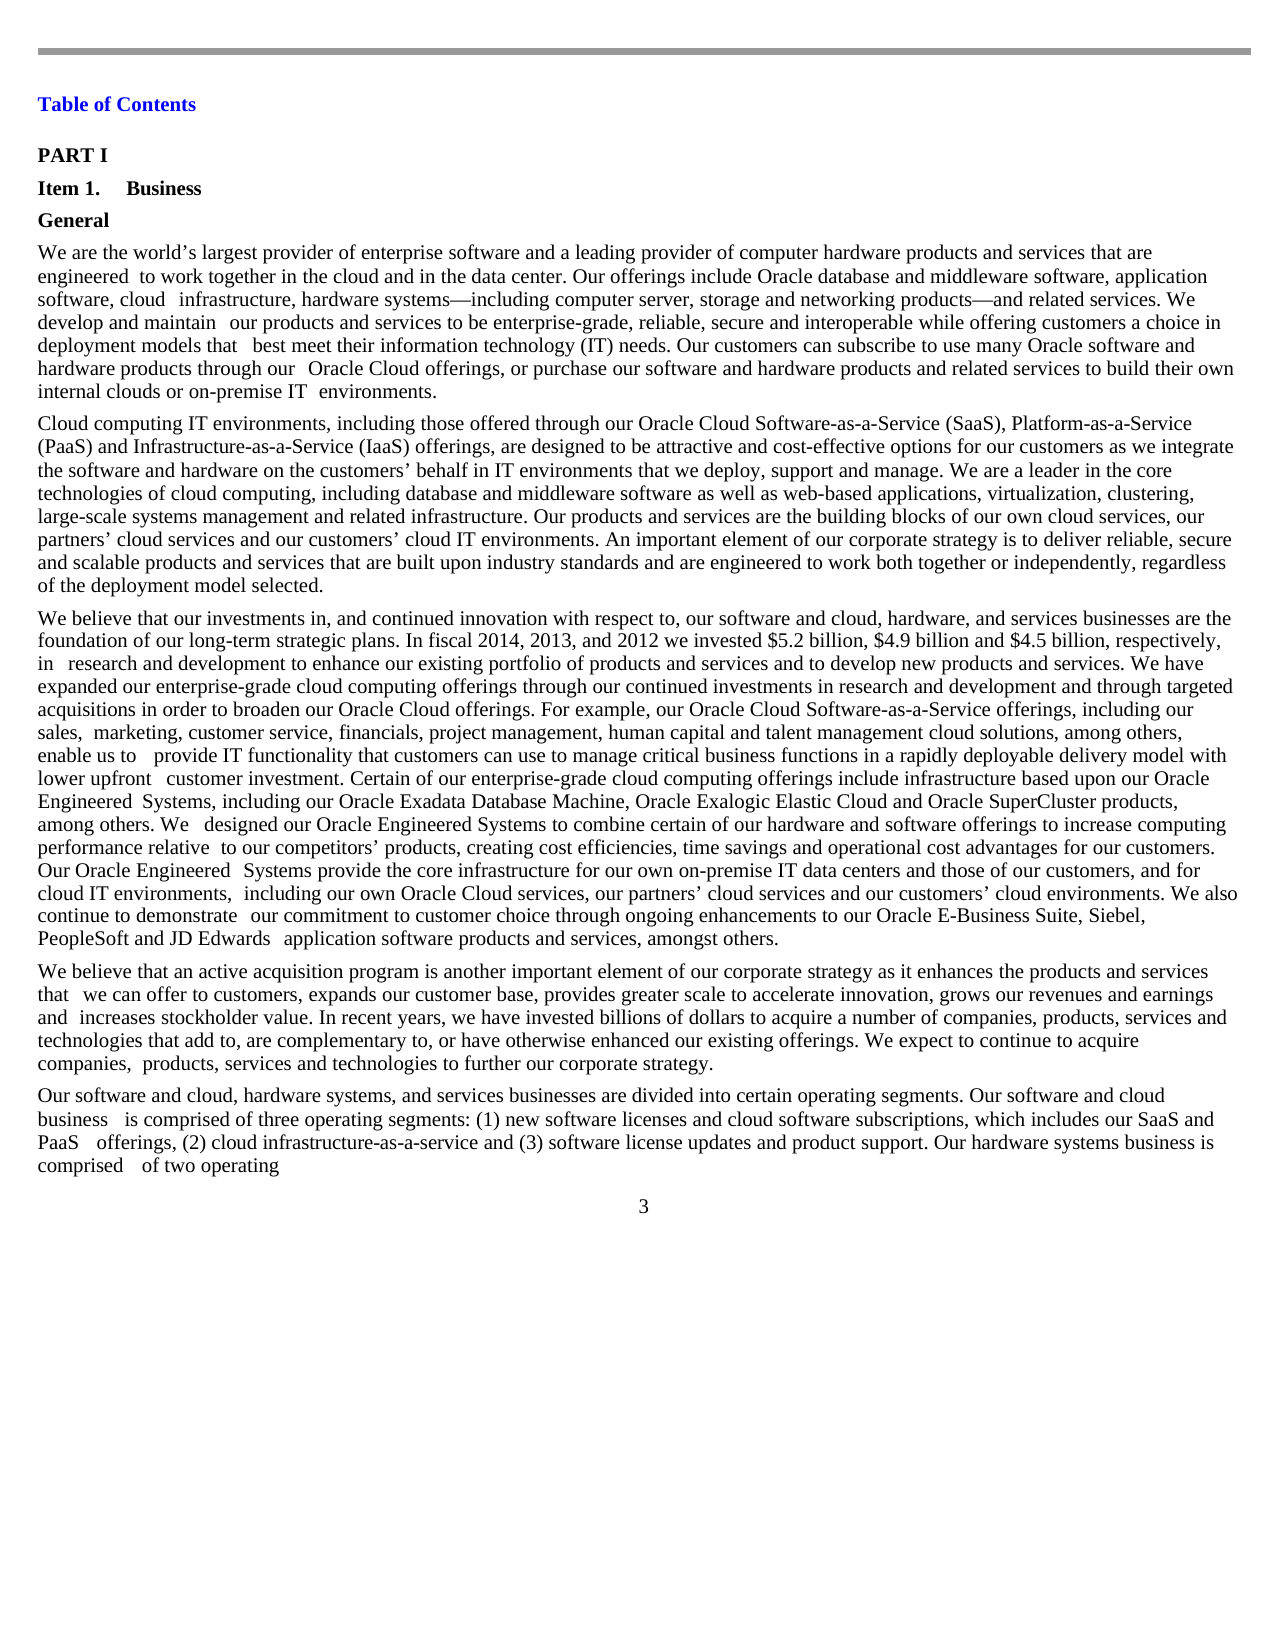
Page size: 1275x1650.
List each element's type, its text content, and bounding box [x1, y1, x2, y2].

text Cloud computing IT environments, including those offered through our Oracle Cloud Software-as-a-Service (SaaS), Platform-as-a-Service (PaaS) and Infrastructure-as-a-Service (IaaS) offerings, are designed to be attractive and cost-effective options for our customers as we integrate the software and hardware on the customers’ behalf in IT environments that we deploy, support and manage. We are a leader in the core technologies of cloud computing, including database and middleware software as well as web-based applications, virtualization, clustering, large-scale systems management and related infrastructure. Our products and services are the building blocks of our own cloud services, our partners’ cloud services and our customers’ cloud IT environments. An important element of our corporate strategy is to deliver reliable, secure and scalable products and services that are built upon industry standards and are engineered to work both together or independently, regardless of the deployment model selected. [37, 412, 1240, 597]
text We are the world’s largest provider of enterprise software and a leading provider of computer hardware products and services that are engineered to work together in the cloud and in the data center. Our offerings include Oracle database and middleware software, application software, cloud infrastructure, hardware systems—including computer server, storage and networking products—and related services. We develop and maintain our products and services to be enterprise-grade, reliable, secure and interoperable while offering customers a choice in deployment models that best meet their information technology (IT) needs. Our customers can subscribe to use many Oracle software and hardware products through our Oracle Cloud offerings, or purchase our software and hardware products and related services to build their own internal clouds or on-premise IT environments. [37, 241, 1239, 403]
text We believe that our investments in, and continued innovation with respect to, our software and cloud, hardware, and services businesses are the foundation of our long-term strategic plans. In fiscal 2014, 2013, and 2012 we invested $5.2 billion, $4.9 billion and $4.5 billion, respectively, in research and development to enhance our existing portfolio of products and services and to develop new products and services. We have expanded our enterprise-grade cloud computing offerings through our continued investments in research and development and through targeted acquisitions in order to broaden our Oracle Cloud offerings. For example, our Oracle Cloud Software-as-a-Service offerings, including our sales, marketing, customer service, financials, project management, human capital and talent management cloud solutions, among others, enable us to provide IT functionality that customers can use to manage critical business functions in a rapidly deployable delivery model with lower upfront customer investment. Certain of our enterprise-grade cloud computing offerings include infrastructure based upon our Oracle Engineered Systems, including our Oracle Exadata Database Machine, Oracle Exalogic Elastic Cloud and Oracle SuperCluster products, among others. We designed our Oracle Engineered Systems to combine certain of our hardware and software offerings to increase computing performance relative to our competitors’ products, creating cost efficiencies, time savings and operational cost advantages for our customers. Our Oracle Engineered Systems provide the core infrastructure for our own on-premise IT data centers and those of our customers, and for cloud IT environments, including our own Oracle Cloud services, our partners’ cloud services and our customers’ cloud environments. We also continue to demonstrate our commitment to customer choice through ongoing enhancements to our Oracle E-Business Suite, Siebel, PeopleSoft and JD Edwards application software products and services, amongst others. [37, 607, 1239, 950]
text We believe that an active acquisition program is another important element of our corporate strategy as it enhances the products and services that we can offer to customers, expands our customer base, provides greater scale to accelerate innovation, grows our revenues and earnings and increases stockholder value. In recent years, we have invested billions of dollars to acquire a number of companies, products, services and technologies that add to, are complementary to, or have otherwise enhanced our existing offerings. We expect to continue to acquire companies, products, services and technologies to further our corporate strategy. [37, 960, 1235, 1075]
text Item 1. Business General [37, 176, 203, 232]
text 3 [305, 1194, 982, 1218]
subtitle PART I [37, 143, 1264, 167]
text Our software and cloud, hardware systems, and services businesses are divided into certain operating segments. Our software and cloud business is comprised of three operating segments: (1) new software licenses and cloud software subscriptions, which includes our SaaS and PaaS offerings, (2) cloud infrastructure-as-a-service and (3) software license updates and product support. Our hardware systems business is comprised of two operating [37, 1084, 1238, 1177]
